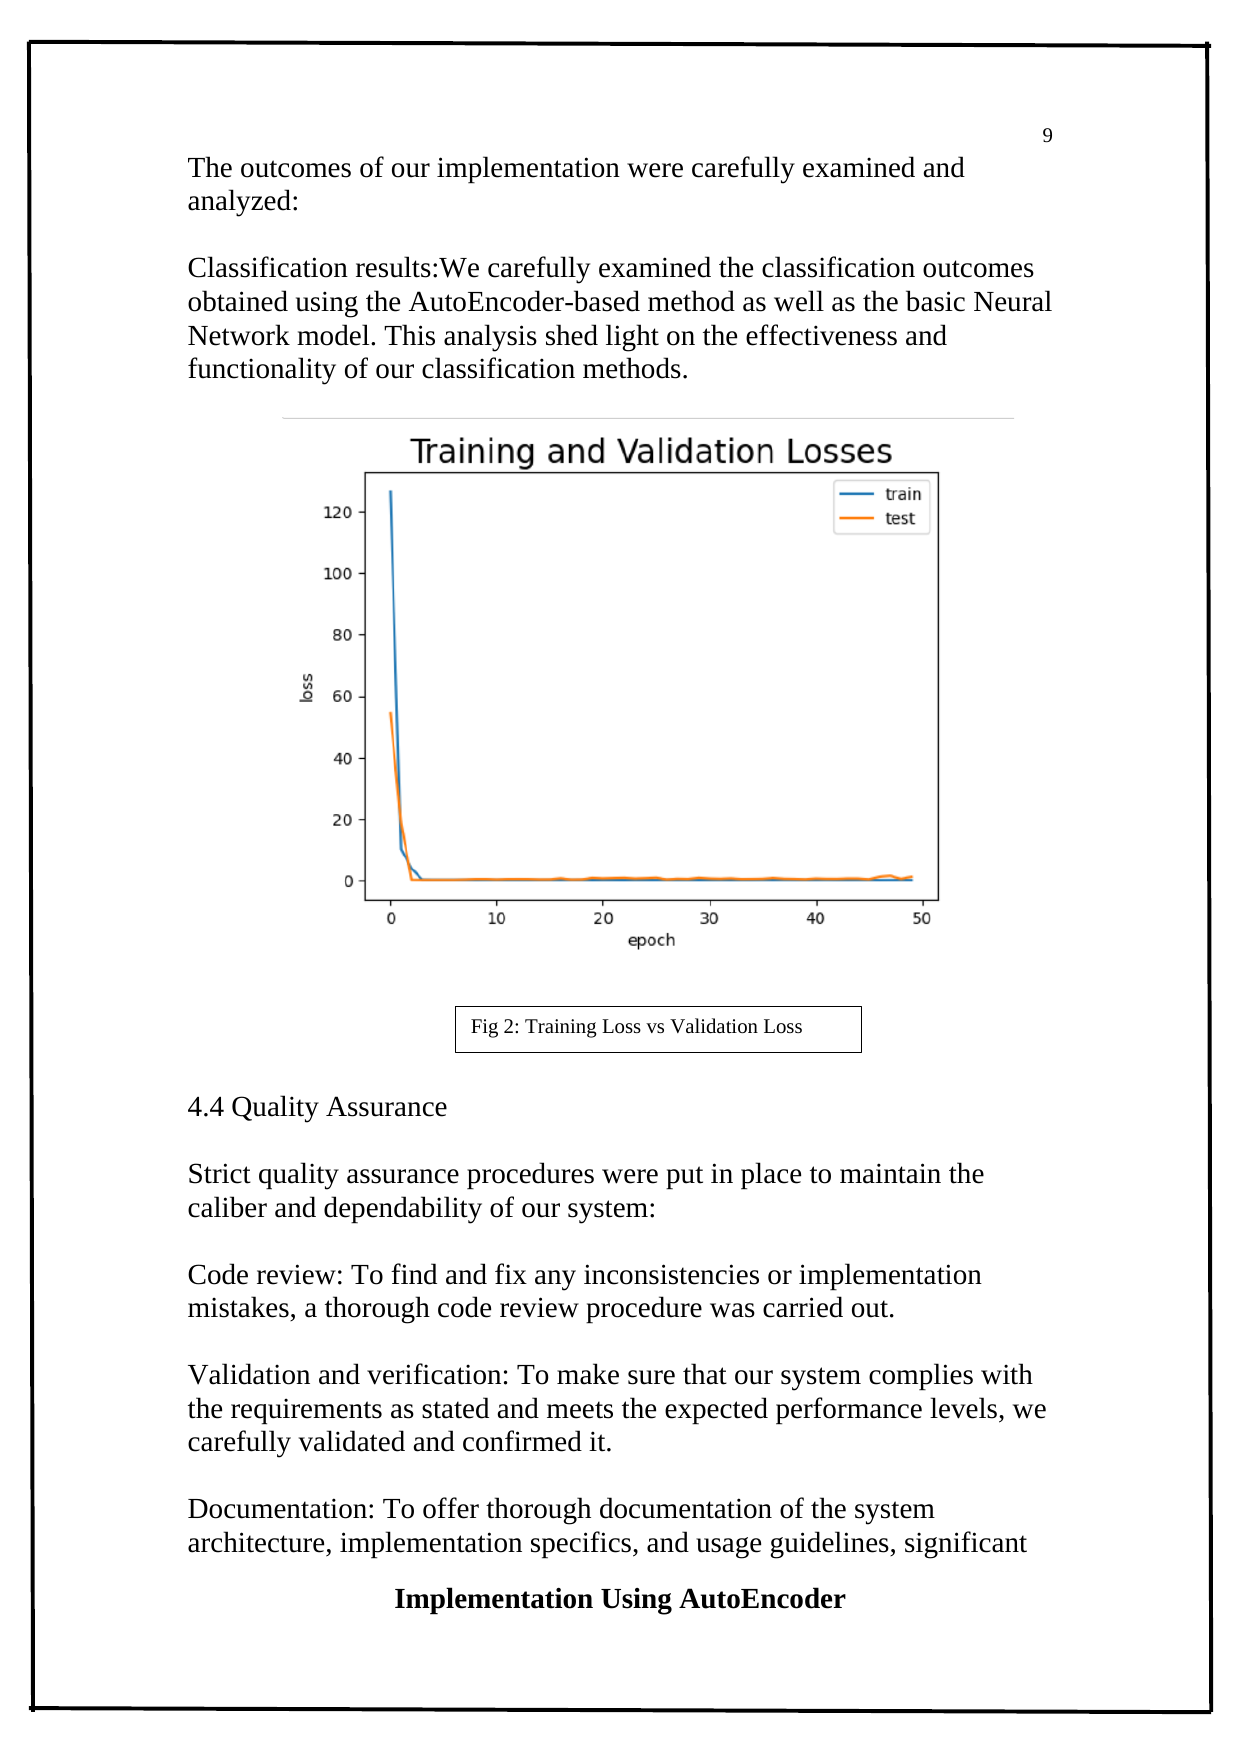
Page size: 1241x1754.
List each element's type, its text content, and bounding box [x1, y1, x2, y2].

text Validation and verification: To make sure that our system complies with the requirements as stated and meets the expected performance levels, we carefully validated and confirmed it. [187, 1357, 1053, 1458]
text Code review: To find and fix any inconsistencies or implementation mistakes, a thorough code review procedure was carried out. [187, 1257, 1053, 1324]
text The outcomes of our implementation were carefully examined and analyzed: [187, 150, 1053, 217]
text Strict quality assurance procedures were put in place to maintain the caliber and dependability of our system: [187, 1156, 1053, 1223]
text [187, 1492, 1053, 1559]
text 4.4 Quality Assurance [187, 1089, 1053, 1123]
text Classification results:We carefully examined the classification outcomes obtained using the AutoEncoder-based method as well as the basic Neural Network model. This analysis shed light on the effectiveness and functionality of our classification methods. [187, 251, 1053, 385]
picture [260, 417, 1015, 967]
